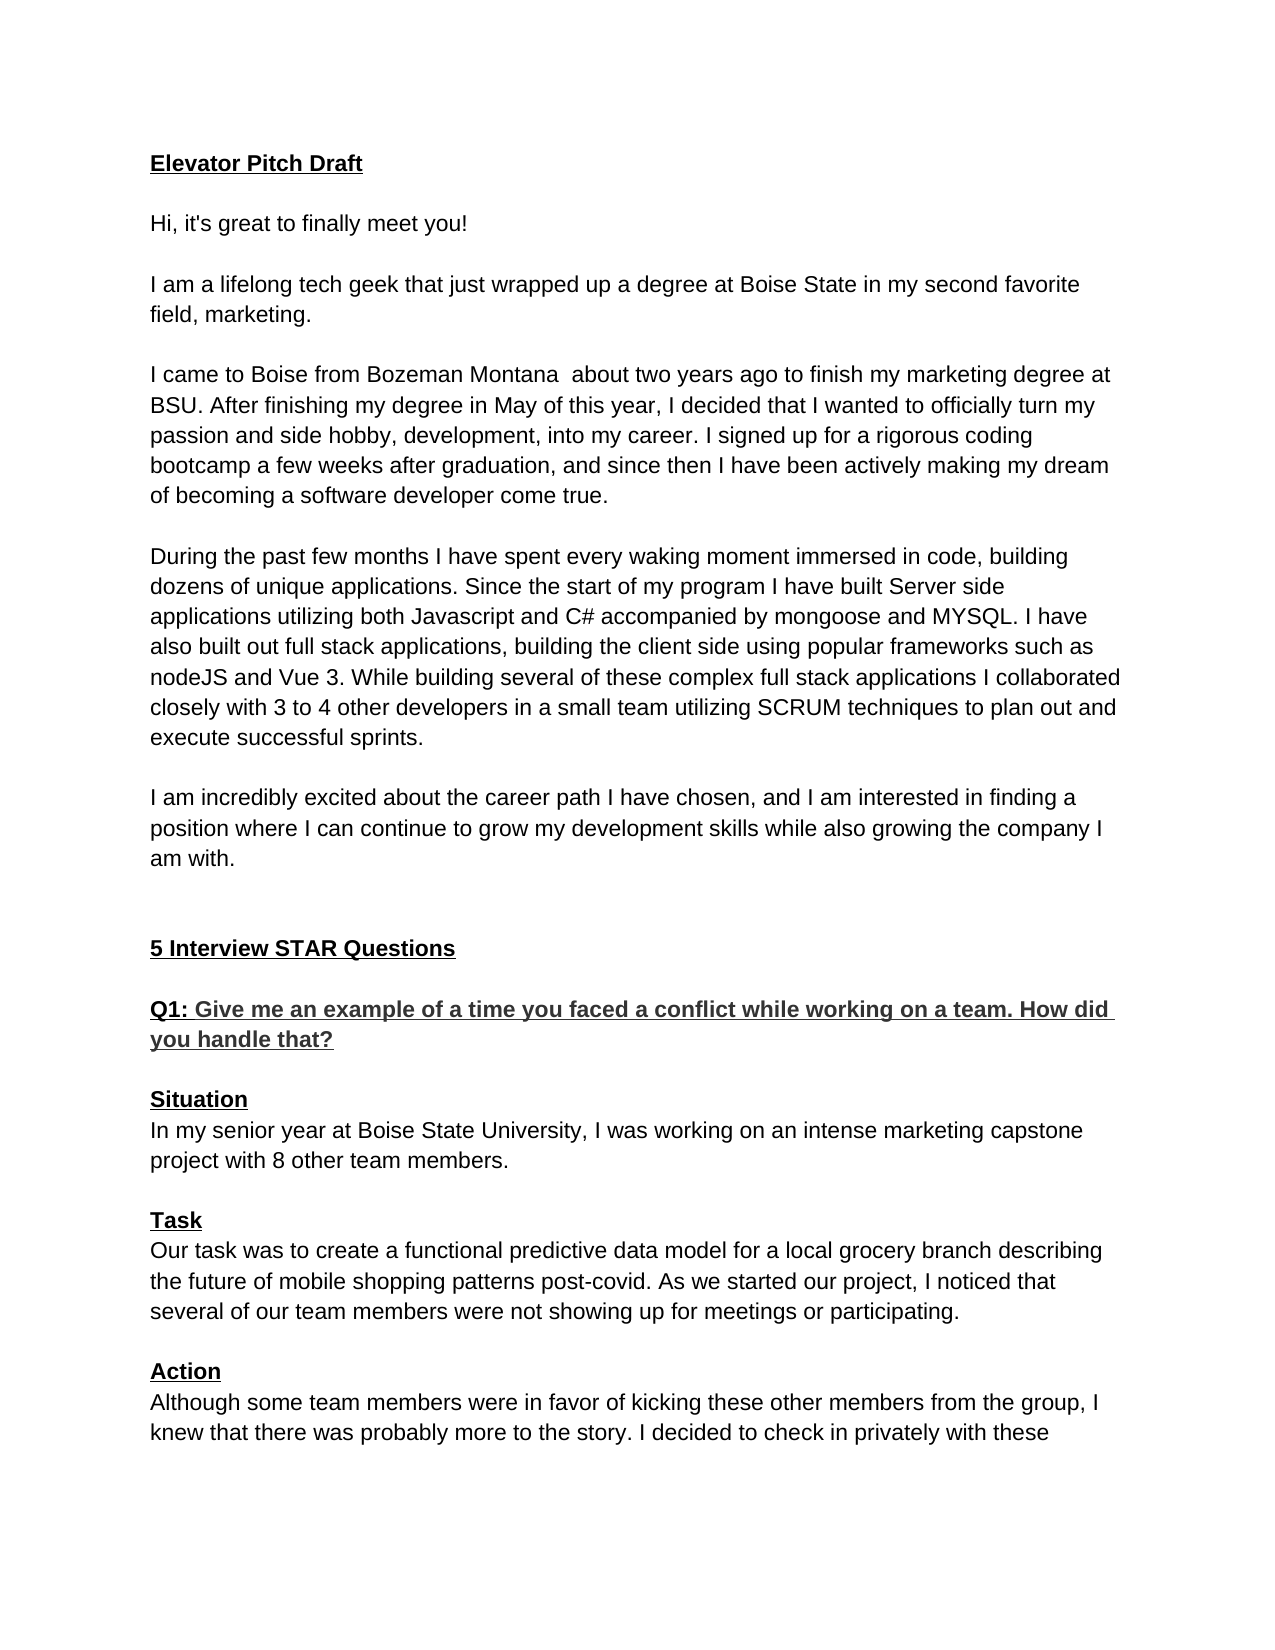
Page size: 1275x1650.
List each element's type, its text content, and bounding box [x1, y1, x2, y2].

text Q1: Give me an example of a time you faced a conflict while working on a team. How did you handle that? [150, 996, 1125, 1052]
text I am a lifelong tech geek that just wrapped up a degree at Boise State in my second favorite field, marketing. [150, 271, 1125, 327]
text During the past few months I have spent every waking moment immersed in code, building dozens of unique applications. Since the start of my program I have built Server side applications utilizing both Javascript and C# accompanied by mongoose and MYSQL. I have also built out full stack applications, building the client side using popular frameworks such as nodeJS and Vue 3. While building several of these complex full stack applications I collaborated closely with 3 to 4 other developers in a small team utilizing SCRUM techniques to plan out and execute successful sprints. [150, 543, 1125, 750]
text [150, 1388, 1125, 1445]
text I am incredibly excited about the career path I have chosen, and I am interested in finding a position where I can continue to grow my development skills while also growing the company I am with. [150, 784, 1125, 871]
text Hi, it's great to finally meet you! [150, 210, 1125, 237]
text In my senior year at Boise State University, I was working on an intense marketing capstone project with 8 other team members. [150, 1117, 1125, 1173]
text I came to Boise from Bozeman Montana about two years ago to finish my marketing degree at BSU. After finishing my degree in May of this year, I decided that I wanted to officially turn my passion and side hobby, development, into my career. I signed up for a rigorous coding bootcamp a few weeks after graduation, and since then I have been actively making my dream of becoming a software developer come true. [150, 361, 1125, 509]
text Our task was to create a functional predictive data model for a local grocery branch describing the future of mobile shopping patterns post-covid. As we started our project, I noticed that several of our team members were not showing up for meetings or participating. [150, 1237, 1125, 1324]
text Task [150, 1207, 1125, 1234]
text Elevator Pitch Draft [150, 150, 1125, 176]
text 5 Interview STAR Questions [150, 935, 1125, 962]
text Situation [150, 1086, 1125, 1113]
text Action [150, 1358, 1125, 1385]
